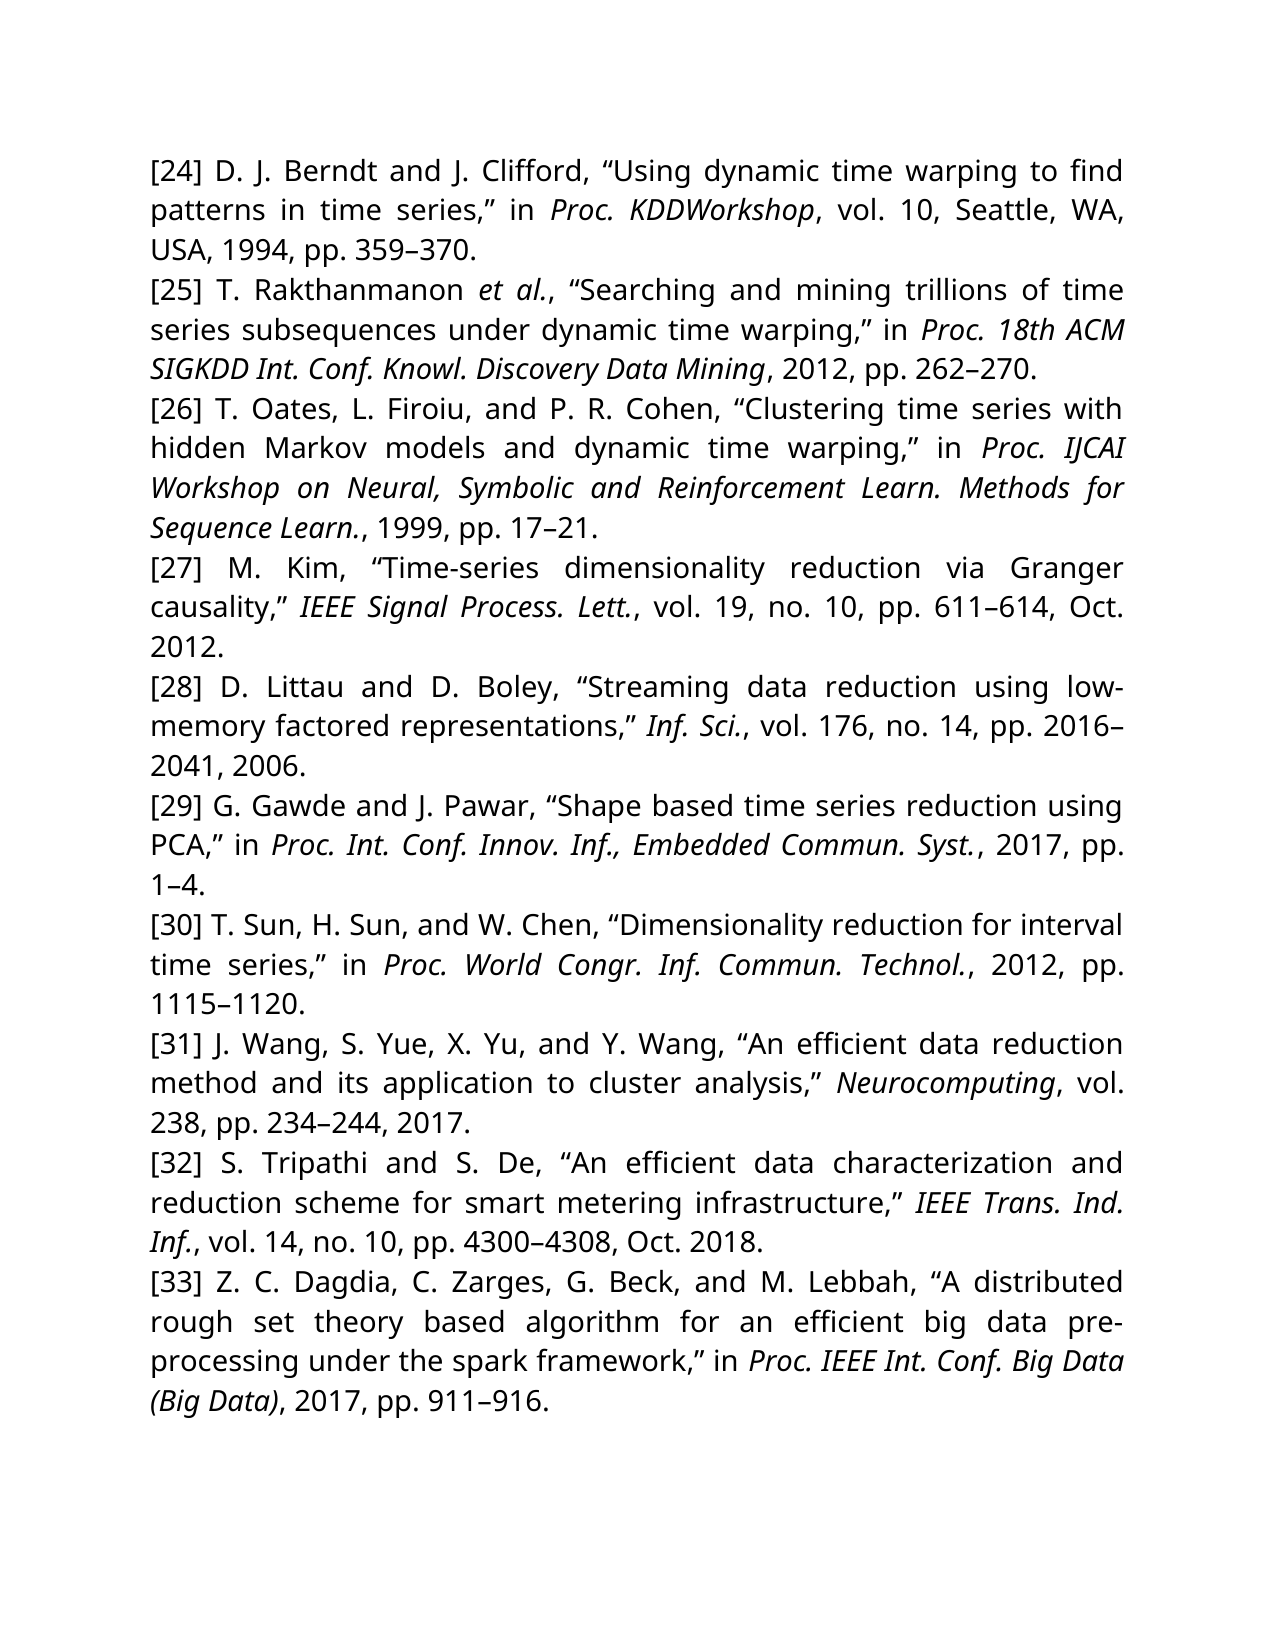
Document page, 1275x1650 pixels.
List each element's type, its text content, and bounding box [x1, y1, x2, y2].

text [32] S. Tripathi and S. De, “An efficient data characterization and reduction scheme for smart metering infrastructure,” IEEE Trans. Ind. Inf., vol. 14, no. 10, pp. 4300–4308, Oct. 2018. [150, 1142, 1125, 1261]
text [33] Z. C. Dagdia, C. Zarges, G. Beck, and M. Lebbah, “A distributed rough set theory based algorithm for an efficient big data pre-processing under the spark framework,” in Proc. IEEE Int. Conf. Big Data (Big Data), 2017, pp. 911–916. [150, 1261, 1125, 1420]
text [30] T. Sun, H. Sun, and W. Chen, “Dimensionality reduction for interval time series,” in Proc. World Congr. Inf. Commun. Technol., 2012, pp. 1115–1120. [150, 904, 1125, 1023]
text [25] T. Rakthanmanon et al., “Searching and mining trillions of time series subsequences under dynamic time warping,” in Proc. 18th ACM SIGKDD Int. Conf. Knowl. Discovery Data Mining, 2012, pp. 262–270. [150, 269, 1125, 388]
text [29] G. Gawde and J. Pawar, “Shape based time series reduction using PCA,” in Proc. Int. Conf. Innov. Inf., Embedded Commun. Syst., 2017, pp. 1–4. [150, 785, 1125, 904]
text [27] M. Kim, “Time-series dimensionality reduction via Granger causality,” IEEE Signal Process. Lett., vol. 19, no. 10, pp. 611–614, Oct. 2012. [150, 547, 1125, 666]
text [28] D. Littau and D. Boley, “Streaming data reduction using low-memory factored representations,” Inf. Sci., vol. 176, no. 14, pp. 2016–2041, 2006. [150, 666, 1125, 785]
text [31] J. Wang, S. Yue, X. Yu, and Y. Wang, “An efficient data reduction method and its application to cluster analysis,” Neurocomputing, vol. 238, pp. 234–244, 2017. [150, 1023, 1125, 1142]
text [24] D. J. Berndt and J. Clifford, “Using dynamic time warping to find patterns in time series,” in Proc. KDDWorkshop, vol. 10, Seattle, WA, USA, 1994, pp. 359–370. [150, 150, 1125, 269]
text [26] T. Oates, L. Firoiu, and P. R. Cohen, “Clustering time series with hidden Markov models and dynamic time warping,” in Proc. IJCAI Workshop on Neural, Symbolic and Reinforcement Learn. Methods for Sequence Learn., 1999, pp. 17–21. [150, 388, 1125, 547]
